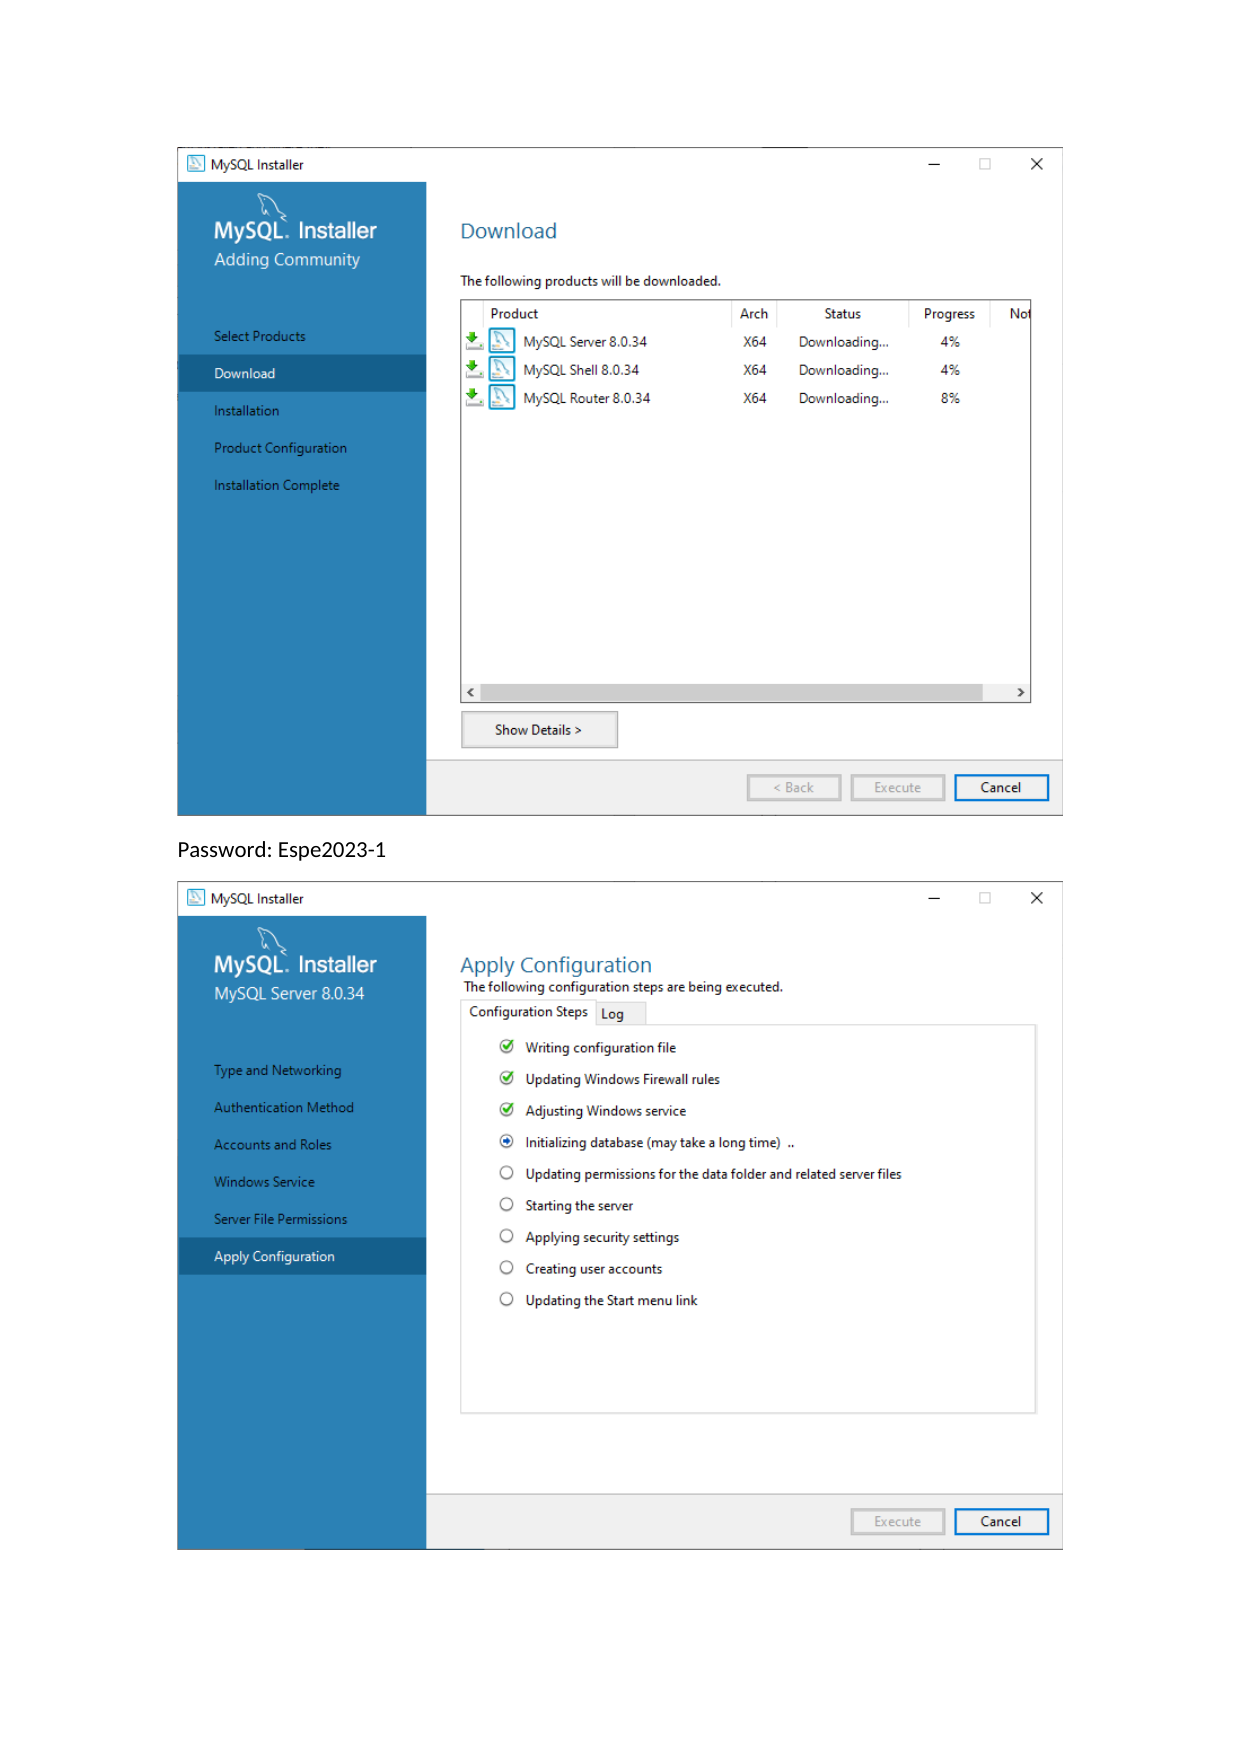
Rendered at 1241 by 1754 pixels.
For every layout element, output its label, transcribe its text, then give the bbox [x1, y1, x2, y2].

text Password: Espe2023-1 [177, 835, 1063, 863]
picture [177, 147, 1063, 816]
picture [177, 881, 1063, 1550]
